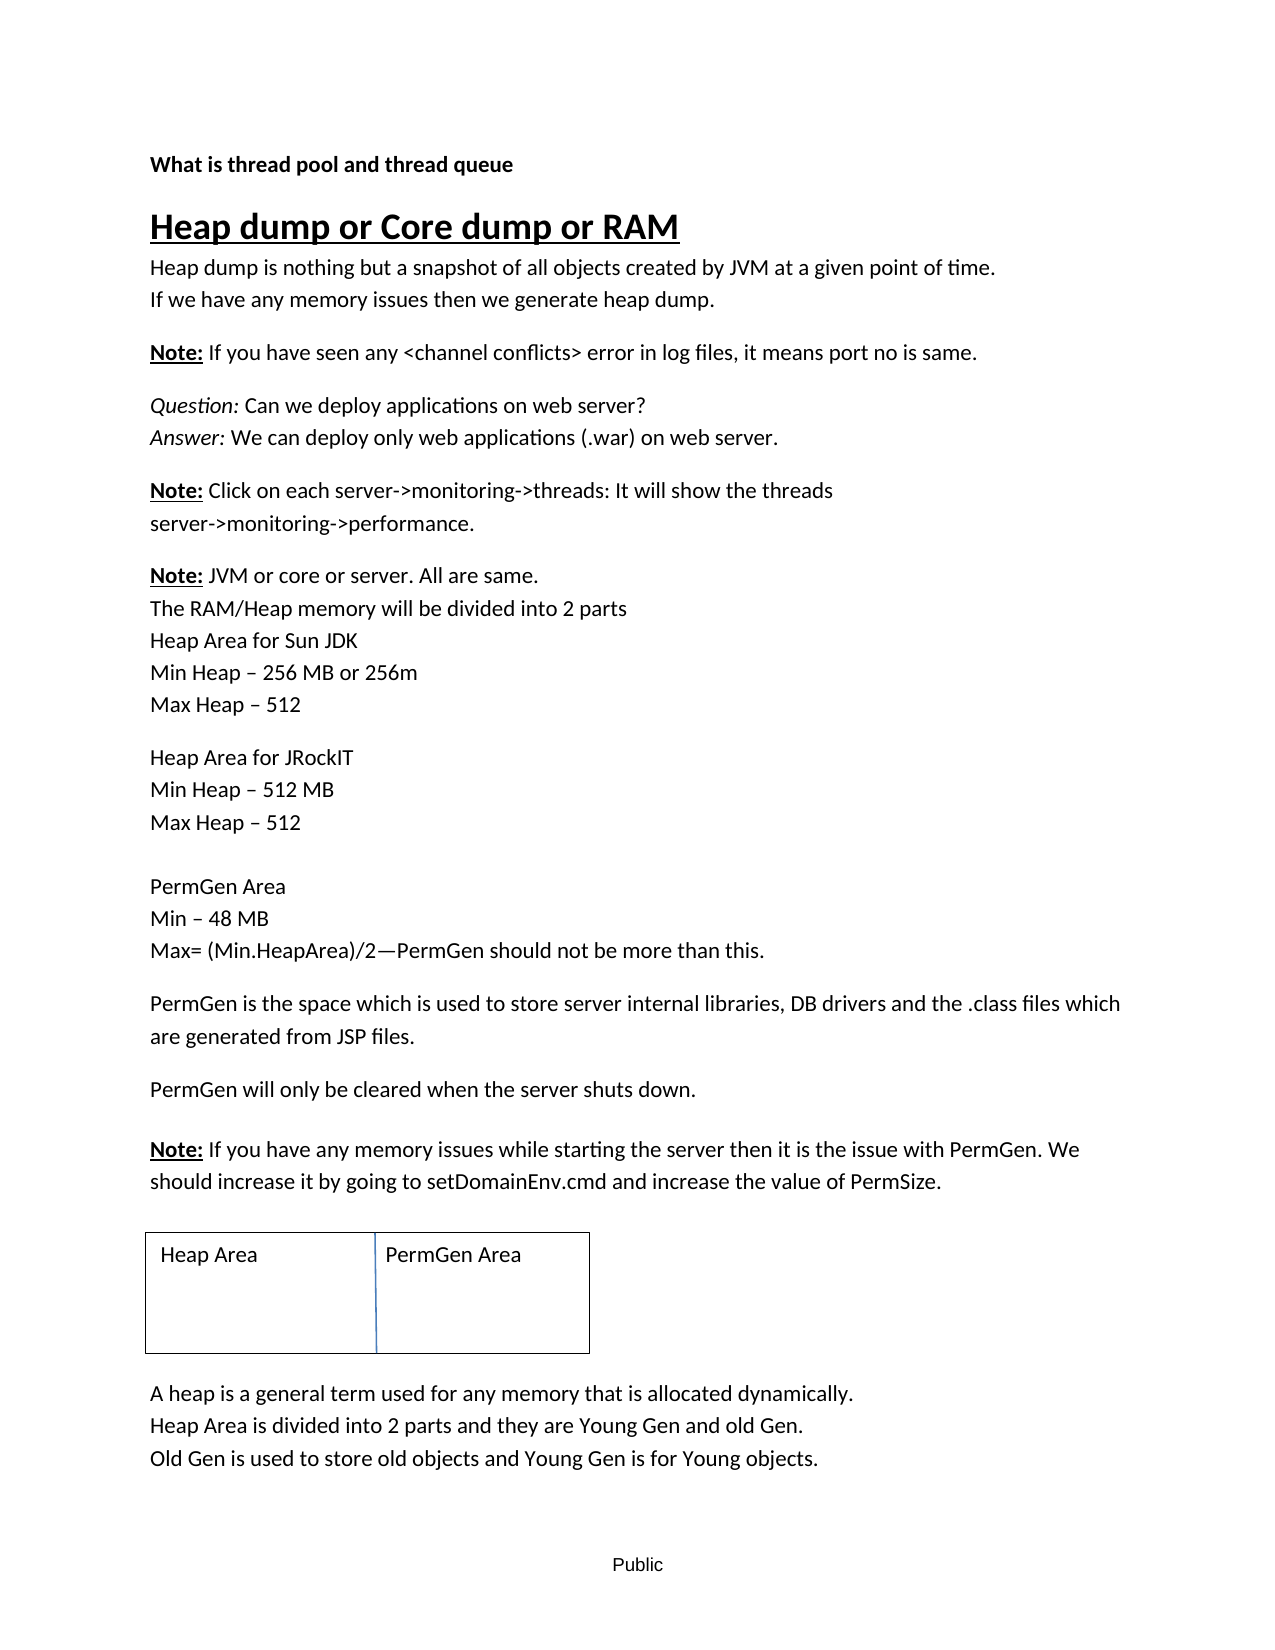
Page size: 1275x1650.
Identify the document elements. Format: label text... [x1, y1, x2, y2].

text Question: Can we deploy applications on web server? Answer: We can deploy only web applications (.war) on web server. [150, 391, 1125, 451]
text What is thread pool and thread queue [150, 150, 1125, 178]
text PermGen is the space which is used to store server internal libraries, DB drivers and the .class files which are generated from JSP files. [150, 989, 1125, 1050]
text Note: Click on each server->monitoring->threads: It will show the threads server->monitoring->performance. [150, 476, 1125, 537]
text Note: If you have seen any <channel conflicts> error in log files, it means port no is same. [150, 338, 1125, 366]
text Heap dump or Core dump or RAM Heap dump is nothing but a snapshot of all objects created by JVM at a given point of time. If we have any memory issues then we generate heap dump. [150, 203, 1125, 313]
text Heap Area for JRockIT Min Heap – 512 MB Max Heap – 512 PermGen Area Min – 48 MB Max= (Min.HeapArea)/2—PermGen should not be more than this. [150, 743, 1125, 964]
text Note: JVM or core or server. All are same. The RAM/Heap memory will be divided into 2 parts Heap Area for Sun JDK Min Heap – 256 MB or 256m Max Heap – 512 [150, 562, 1125, 718]
text A heap is a general term used for any memory that is allocated dynamically. Heap Area is divided into 2 parts and they are Young Gen and old Gen. Old Gen is used to store old objects and Young Gen is for Young objects. [150, 1379, 1125, 1472]
text PermGen will only be cleared when the server shuts down. Note: If you have any memory issues while starting the server then it is the issue with PermGen. We should increase it by going to setDomainEnv.cmd and increase the value of PermSize. [150, 1075, 1125, 1195]
